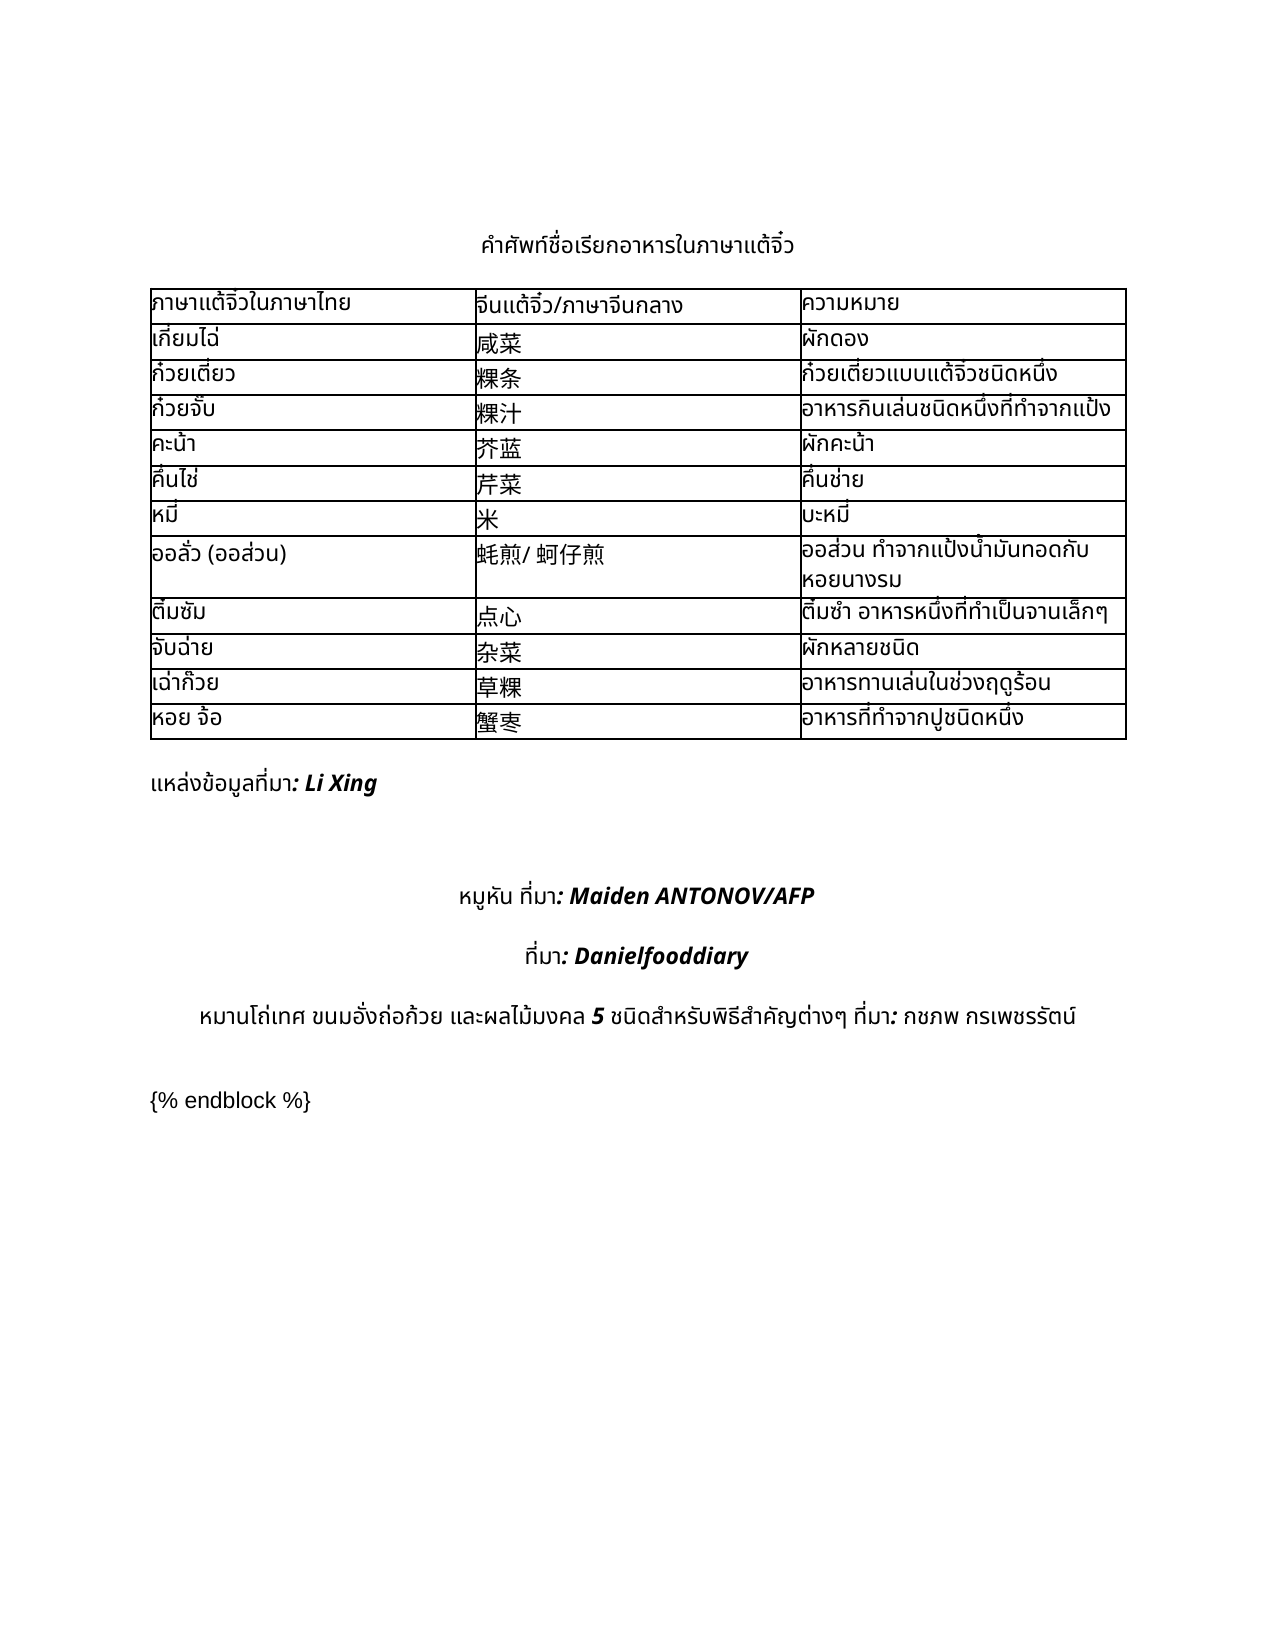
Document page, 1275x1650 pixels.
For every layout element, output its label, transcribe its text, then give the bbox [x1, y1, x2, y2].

table_cell ผักคะน้า [802, 431, 1125, 464]
table_cell 杂菜 [477, 635, 800, 668]
table_cell ก๋วยจั๊บ [152, 396, 475, 429]
table_header จีนแต้จิ๋ว/ภาษาจีนกลาง [477, 290, 800, 323]
table_header ภาษาแต้จิ๋วในภาษาไทย [152, 290, 475, 323]
table_header ความหมาย [802, 290, 1125, 323]
table_cell ติ๋มซำ อาหารหนึ่งที่ทำเป็นจานเล็กๆ [802, 599, 1125, 632]
table_cell ผักหลายชนิด [802, 635, 1125, 668]
table_cell ก๋วยเตี๋ยวแบบแต้จิ๋วชนิดหนึ่ง [802, 361, 1125, 394]
text คำศัพท์ชื่อเรียกอาหารในภาษาแต้จิ๋ว [150, 232, 1125, 262]
table_cell เกี่ยมไฉ่ [152, 325, 475, 359]
table_cell 粿条 [477, 361, 800, 394]
table_cell 草粿 [477, 670, 800, 703]
table_cell ผักดอง [802, 325, 1125, 359]
table_cell ติ๋มซัม [152, 599, 475, 632]
table_cell หมี่ [152, 502, 475, 535]
table_cell หอย จ้อ [152, 705, 475, 738]
table_cell บะหมี่ [802, 502, 1125, 535]
table_cell เฉ่าก๊วย [152, 670, 475, 703]
table_cell 蟹栆 [477, 705, 800, 738]
table_cell 蚝煎/ 蚵仔煎 [477, 537, 800, 597]
table_cell คะน้า [152, 431, 475, 464]
text หมานโถ่เทศ ขนมอั่งถ่อก้วย และผลไม้มงคล 5 ชนิดสำหรับพิธีสำคัญต่างๆ ที่มา: กชภพ กรเพชรรัตน์ [150, 1000, 1125, 1034]
table_cell 粿汁 [477, 396, 800, 429]
table_cell ออส่วน ทำจากแป้งน้ำมันทอดกับหอยนางรม [802, 537, 1125, 597]
table_cell 芥蓝 [477, 431, 800, 464]
table_cell จับฉ่าย [152, 635, 475, 668]
text หมูหัน ที่มา: Maiden ANTONOV/AFP [150, 880, 1125, 913]
table_cell อาหารกินเล่นชนิดหนึ่งที่ทำจากแป้ง [802, 396, 1125, 429]
text ที่มา: Danielfooddiary [150, 940, 1125, 974]
table_cell 芹菜 [477, 467, 800, 500]
table_cell ออลั่ว (ออส่วน) [152, 537, 475, 597]
text {% endblock %} [150, 1087, 1125, 1113]
text แหล่งข้อมูลที่มา: Li Xing [150, 767, 1125, 801]
table_cell อาหารทานเล่นในช่วงฤดูร้อน [802, 670, 1125, 703]
table_cell อาหารที่ทำจากปูชนิดหนึ่ง [802, 705, 1125, 738]
table_cell 点心 [477, 599, 800, 632]
table_cell คึ่นไช่ [152, 467, 475, 500]
table_cell ก๋วยเตี๋ยว [152, 361, 475, 394]
table_cell คึ่นช่าย [802, 467, 1125, 500]
table_cell 米 [477, 502, 800, 535]
table_cell 咸菜 [477, 325, 800, 359]
